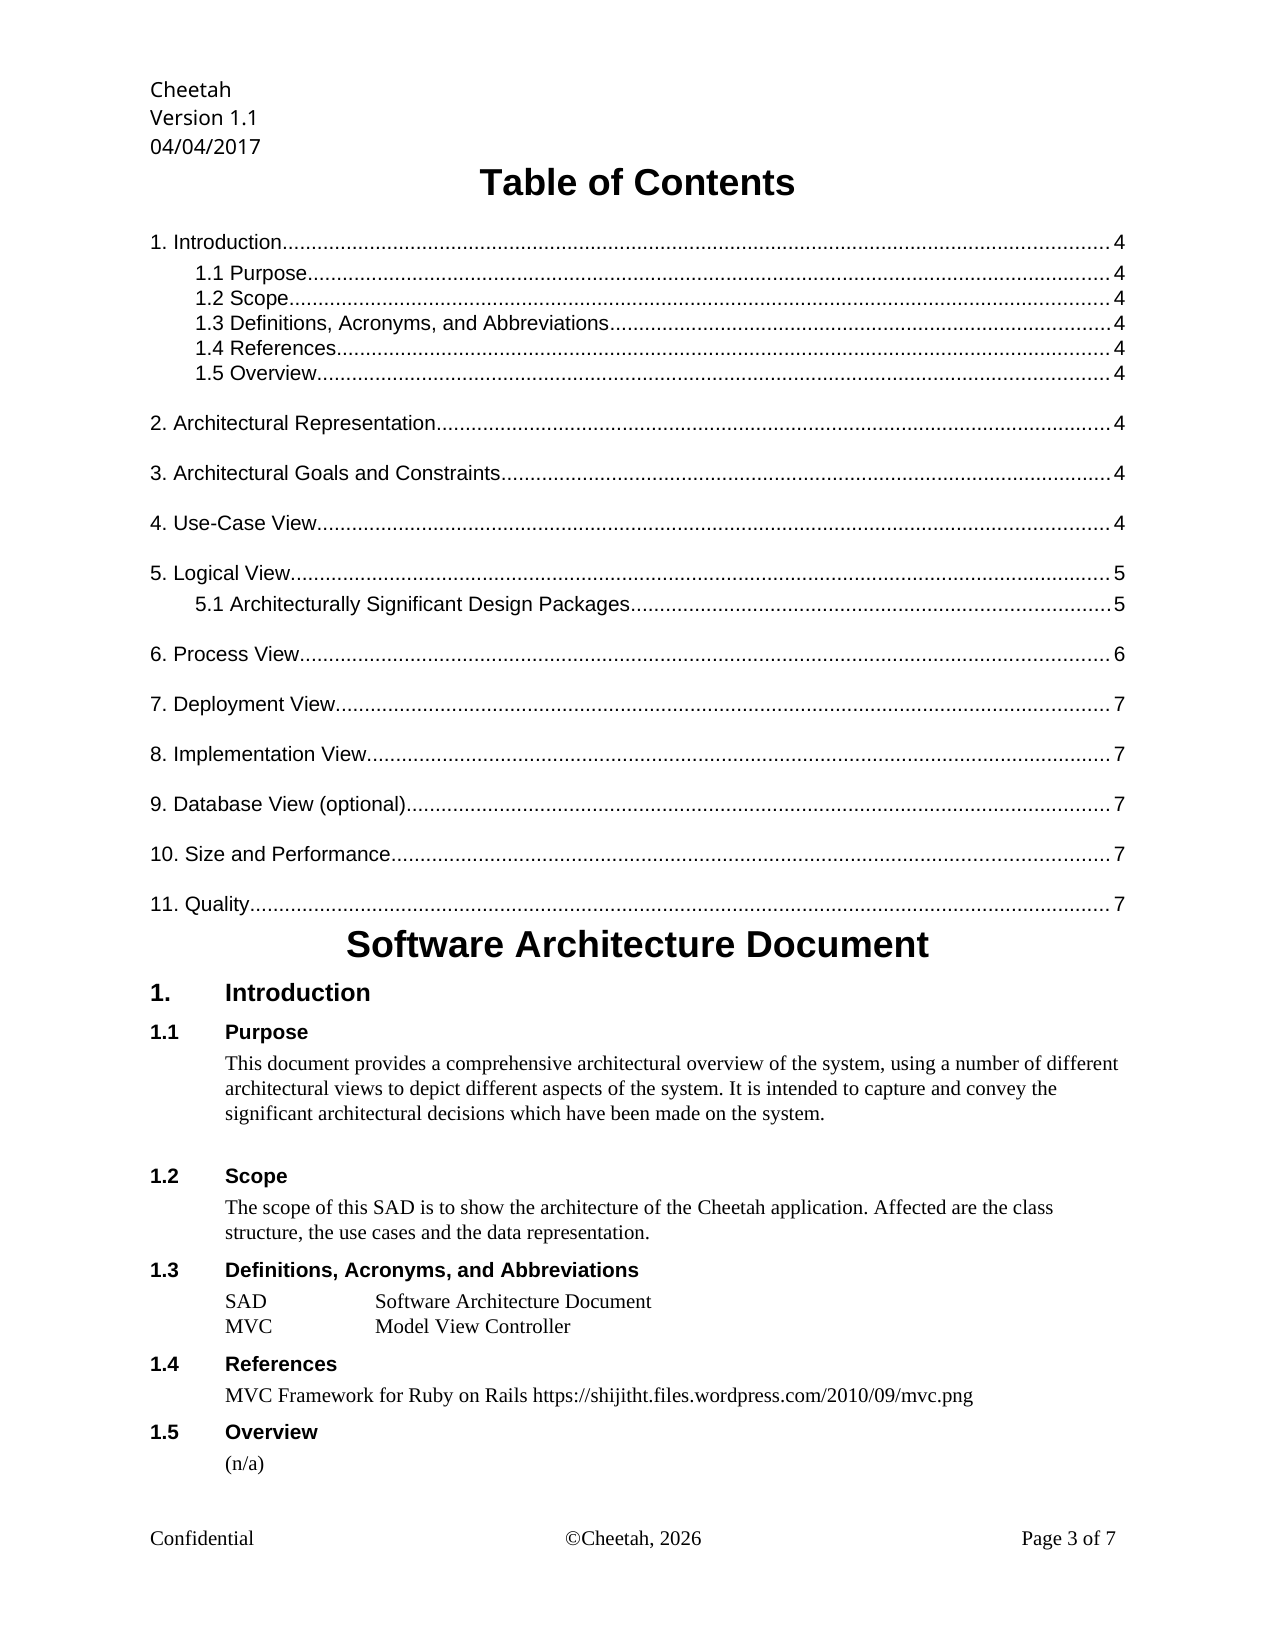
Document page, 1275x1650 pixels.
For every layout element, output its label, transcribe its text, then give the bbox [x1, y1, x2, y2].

text 3. Architectural Goals and Constraints 4 [150, 460, 1050, 485]
text 9. Database View (optional) 7 [150, 791, 1050, 816]
text 1.3 Definitions, Acronyms, and Abbreviations 4 [195, 310, 1050, 335]
title Software Architecture Document [150, 922, 1125, 965]
subtitle Scope [150, 1163, 1125, 1188]
text SAD Software Architecture Document [150, 1288, 1125, 1313]
text 1.2 Scope 4 [195, 285, 1050, 310]
text The scope of this SAD is to show the architecture of the Cheetah application. Affected are the class structure, the use cases and the data representation. [225, 1194, 1125, 1244]
text 2. Architectural Representation 4 [150, 410, 1050, 435]
text MVC Framework for Ruby on Rails https://shijitht.files.wordpress.com/2010/09/mvc.png [150, 1382, 1125, 1407]
subtitle Overview [150, 1419, 1125, 1444]
text 6. Process View 6 [150, 641, 1050, 666]
text 7. Deployment View 7 [150, 691, 1050, 716]
text 11. Quality 7 [150, 891, 1050, 916]
text 1.4 References 4 [195, 335, 1050, 360]
subtitle Introduction [150, 978, 1125, 1007]
text 1.1 Purpose 4 [195, 260, 1050, 285]
text 5. Logical View 5 [150, 560, 1050, 585]
text 10. Size and Performance 7 [150, 841, 1050, 866]
text 1. Introduction 4 [150, 228, 1050, 253]
subtitle Definitions, Acronyms, and Abbreviations [150, 1257, 1125, 1282]
title Table of Contents [150, 160, 1125, 203]
subtitle References [150, 1350, 1125, 1375]
text MVC Model View Controller [150, 1313, 1125, 1338]
text 5.1 Architecturally Significant Design Packages 5 [195, 591, 1050, 616]
text 1.5 Overview 4 [195, 360, 1050, 385]
text (n/a) [150, 1450, 1125, 1475]
text 8. Implementation View 7 [150, 741, 1050, 766]
text This document provides a comprehensive architectural overview of the system, using a number of different architectural views to depict different aspects of the system. It is intended to capture and convey the significant architectural decisions which have been made on the system. [225, 1050, 1125, 1125]
text 4. Use-Case View 4 [150, 510, 1050, 535]
subtitle Purpose [150, 1019, 1125, 1044]
